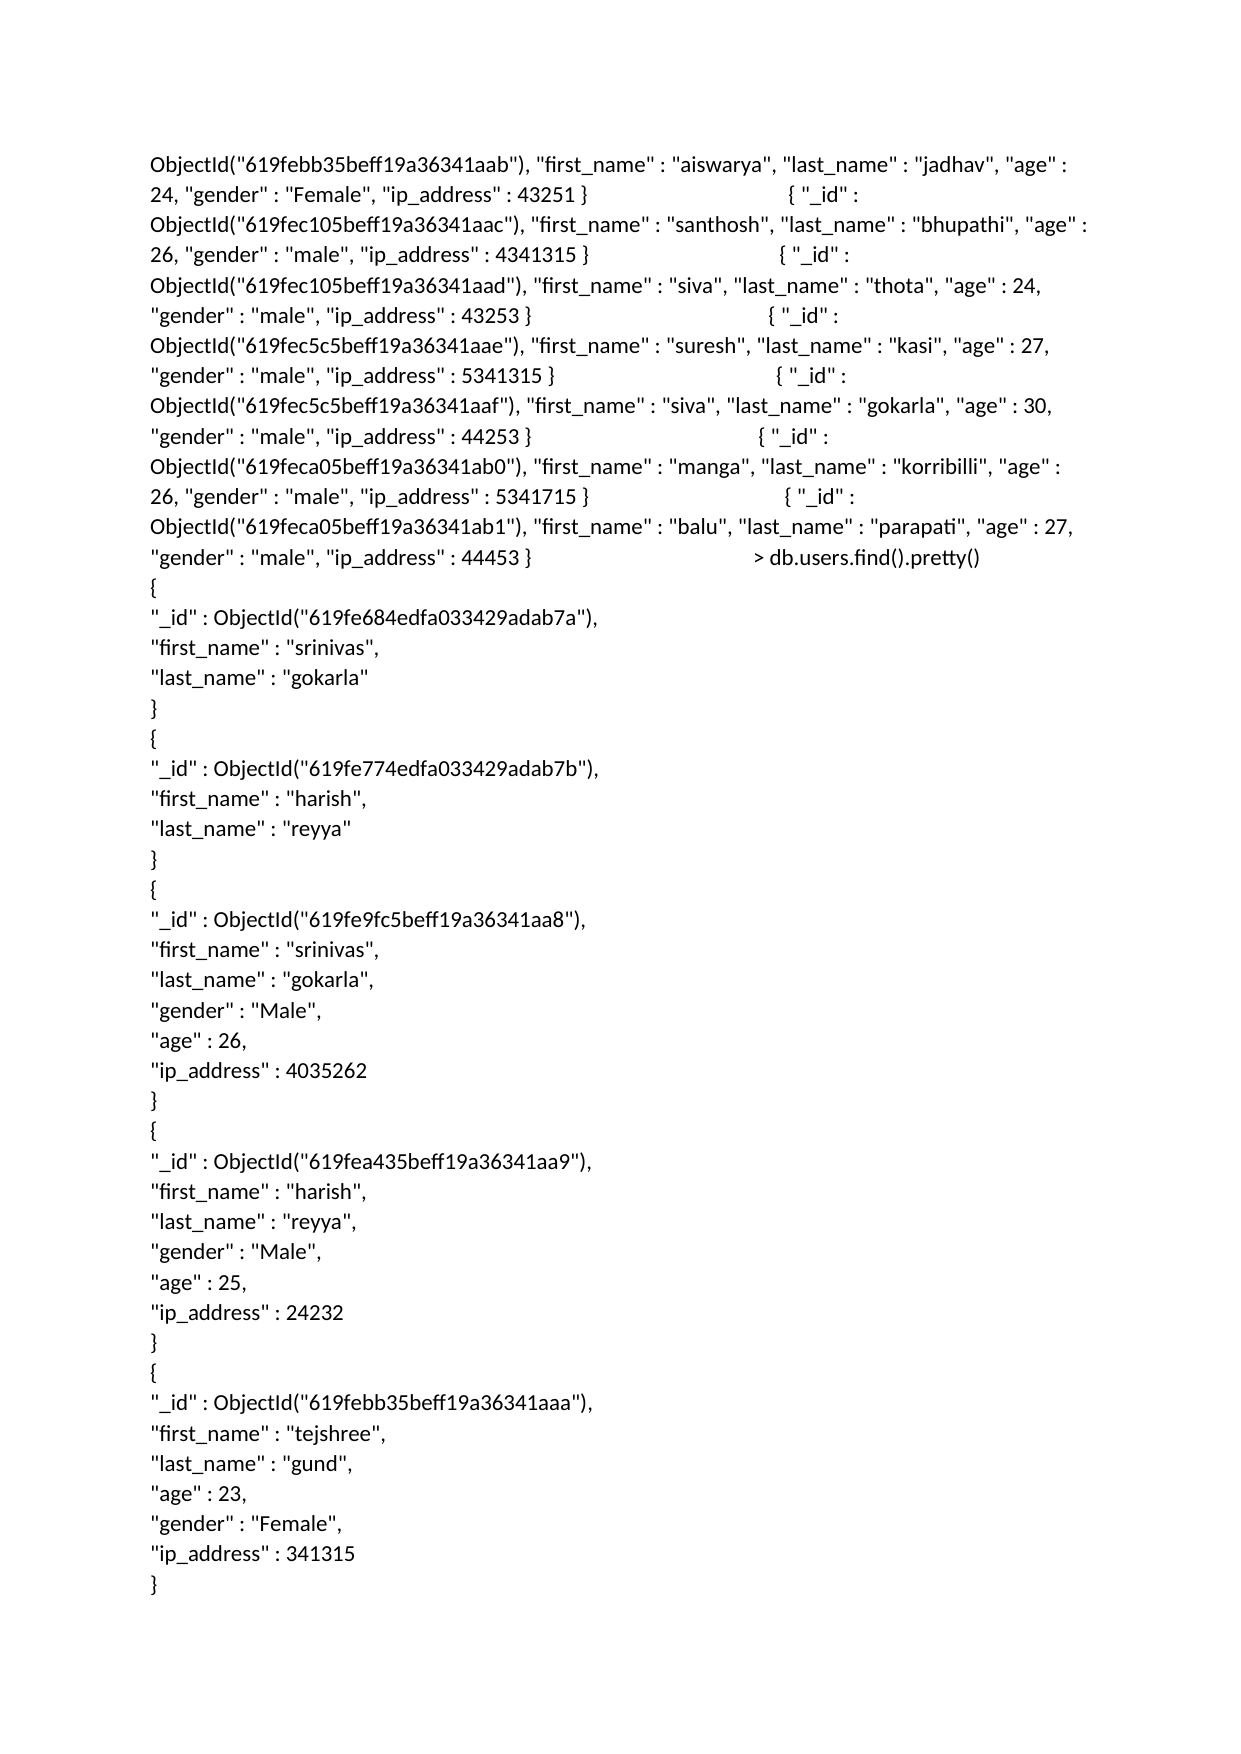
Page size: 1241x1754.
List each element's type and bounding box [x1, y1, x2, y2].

text [150, 150, 1090, 1598]
